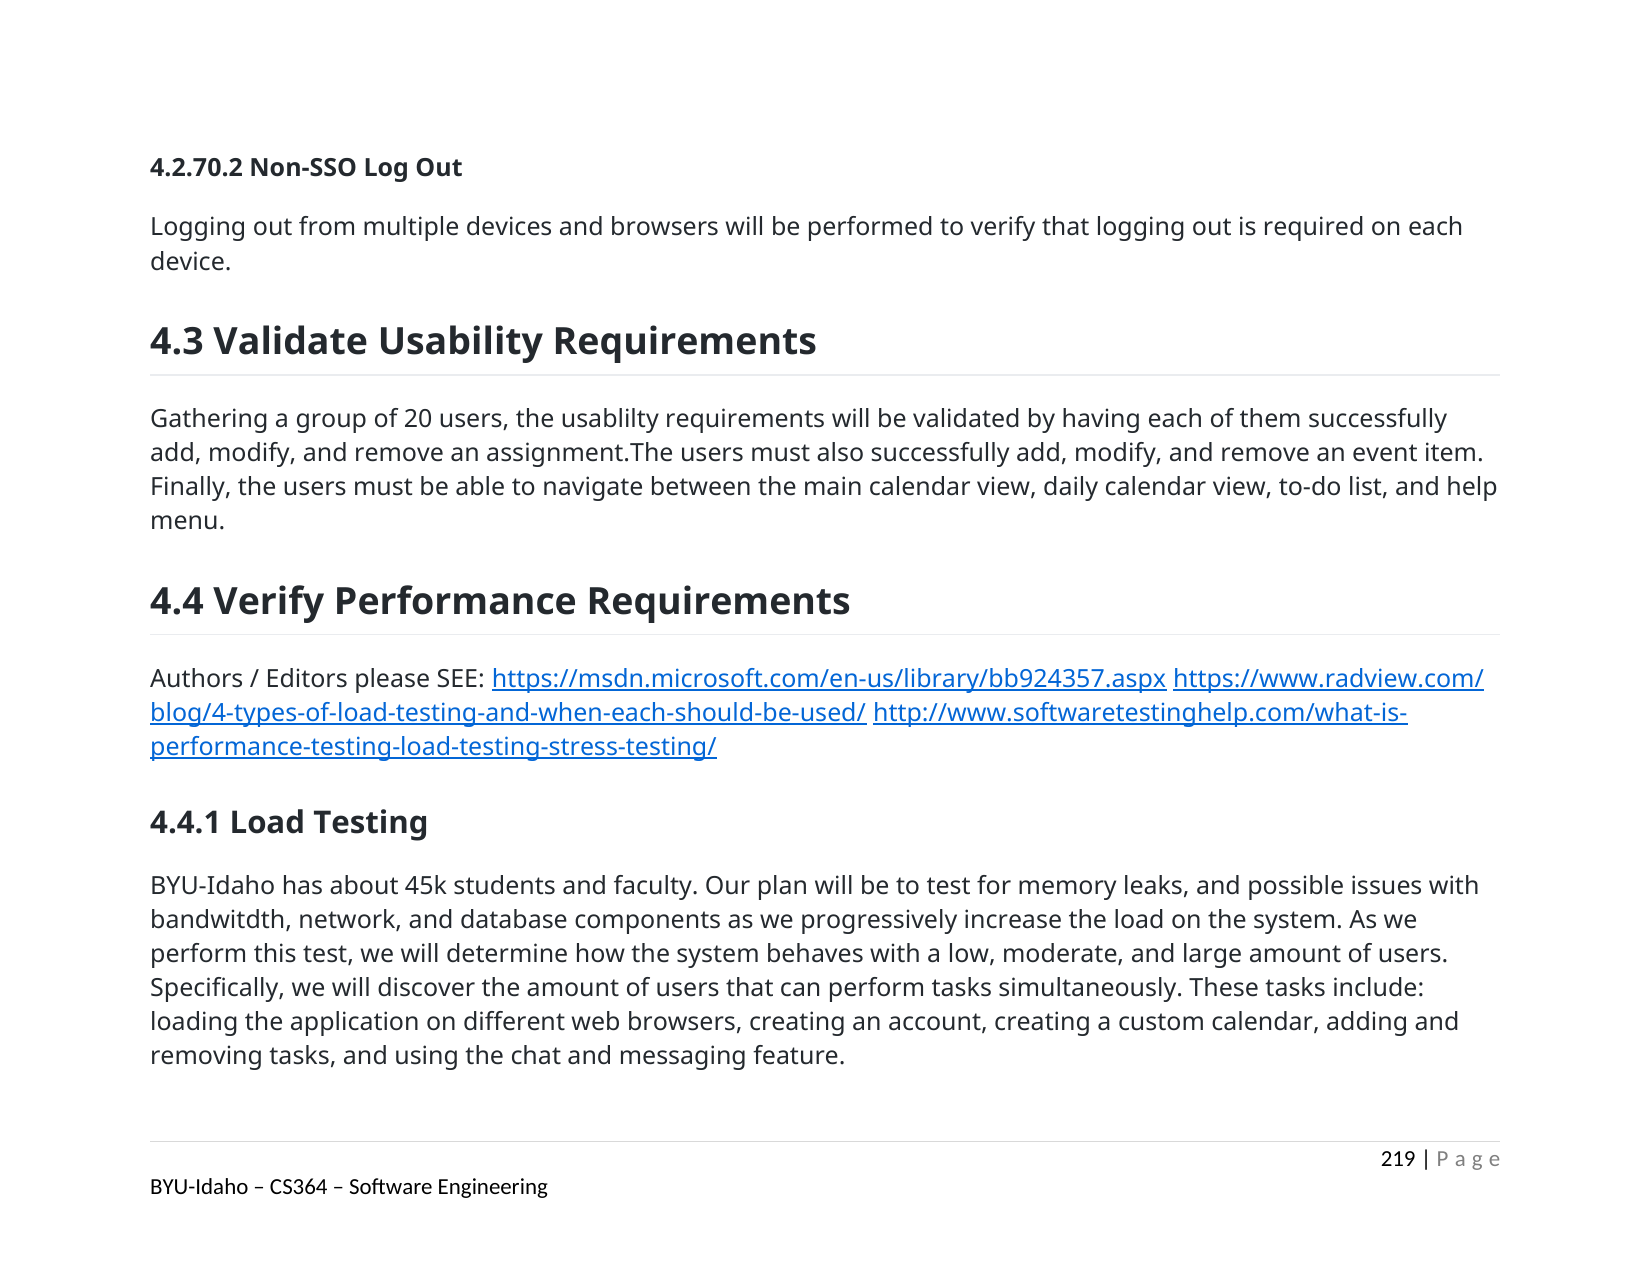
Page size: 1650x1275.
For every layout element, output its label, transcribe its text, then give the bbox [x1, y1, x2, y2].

text 4.4.1 Load Testing [150, 800, 1500, 843]
text 4.3 Validate Usability Requirements [150, 315, 1500, 374]
text Gathering a group of 20 users, the usablilty requirements will be validated by having each of them successfully add, modify, and remove an assignment.The users must also successfully add, modify, and remove an event item. Finally, the users must be able to navigate between the main calendar view, daily calendar view, to-do list, and help menu. [150, 401, 1500, 537]
text 4.2.70.2 Non-SSO Log Out [150, 150, 1500, 184]
text Authors / Editors please SEE: https://msdn.microsoft.com/en-us/library/bb924357.aspx https://www.radview.com/blog/4-types-of-load-testing-and-when-each-should-be-used/ http://www.softwaretestinghelp.com/what-is-performance-testing-load-testing-stress-testing/ [150, 660, 1500, 762]
text BYU-Idaho has about 45k students and faculty. Our plan will be to test for memory leaks, and possible issues with bandwitdth, network, and database components as we progressively increase the load on the system. As we perform this test, we will determine how the system behaves with a low, moderate, and large amount of users. Specifically, we will discover the amount of users that can perform tasks simultaneously. These tasks include: loading the application on different web browsers, creating an account, creating a custom calendar, adding and removing tasks, and using the chat and messaging feature. [150, 868, 1500, 1072]
text 4.4 Verify Performance Requirements [150, 574, 1500, 634]
text Logging out from multiple devices and browsers will be performed to verify that logging out is required on each device. [150, 209, 1500, 277]
